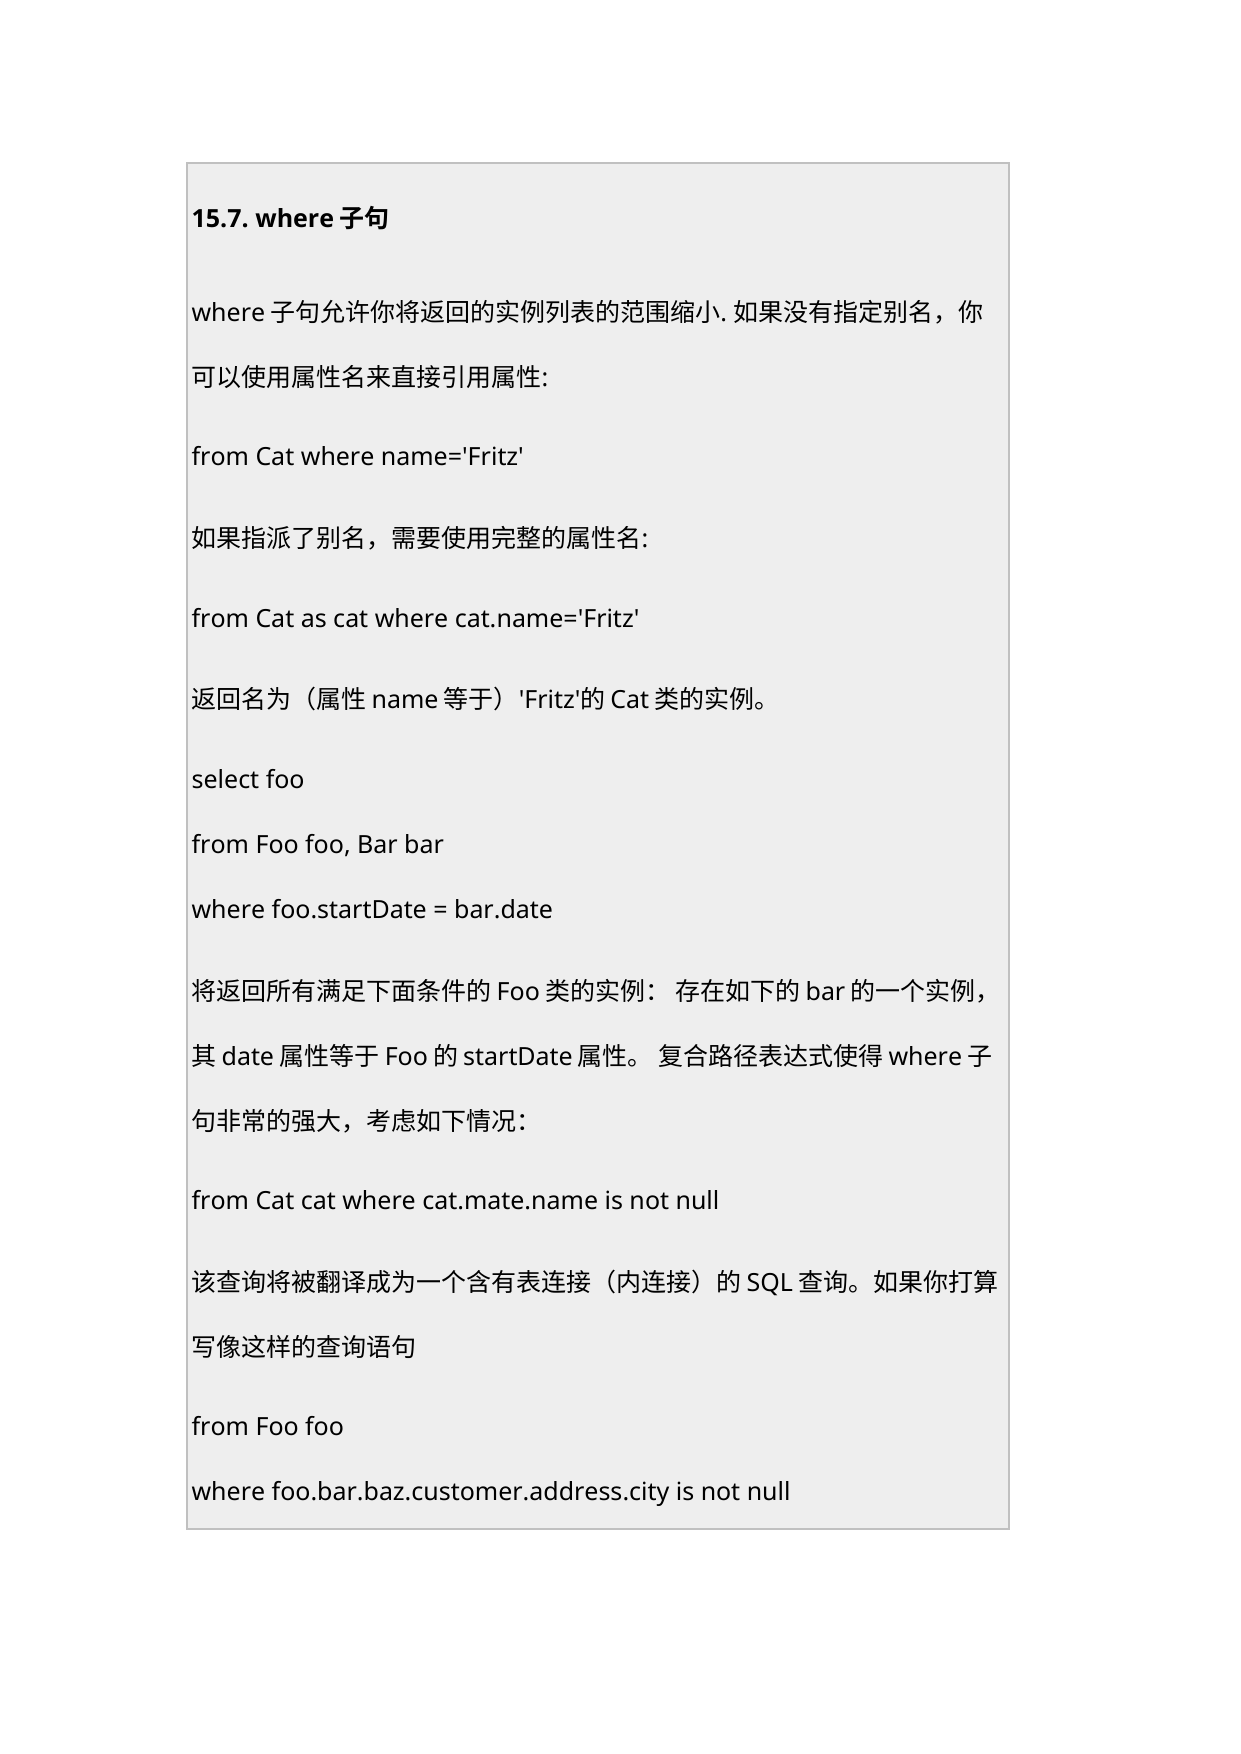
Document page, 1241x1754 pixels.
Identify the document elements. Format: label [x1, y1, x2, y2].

table_cell [188, 164, 1008, 1528]
